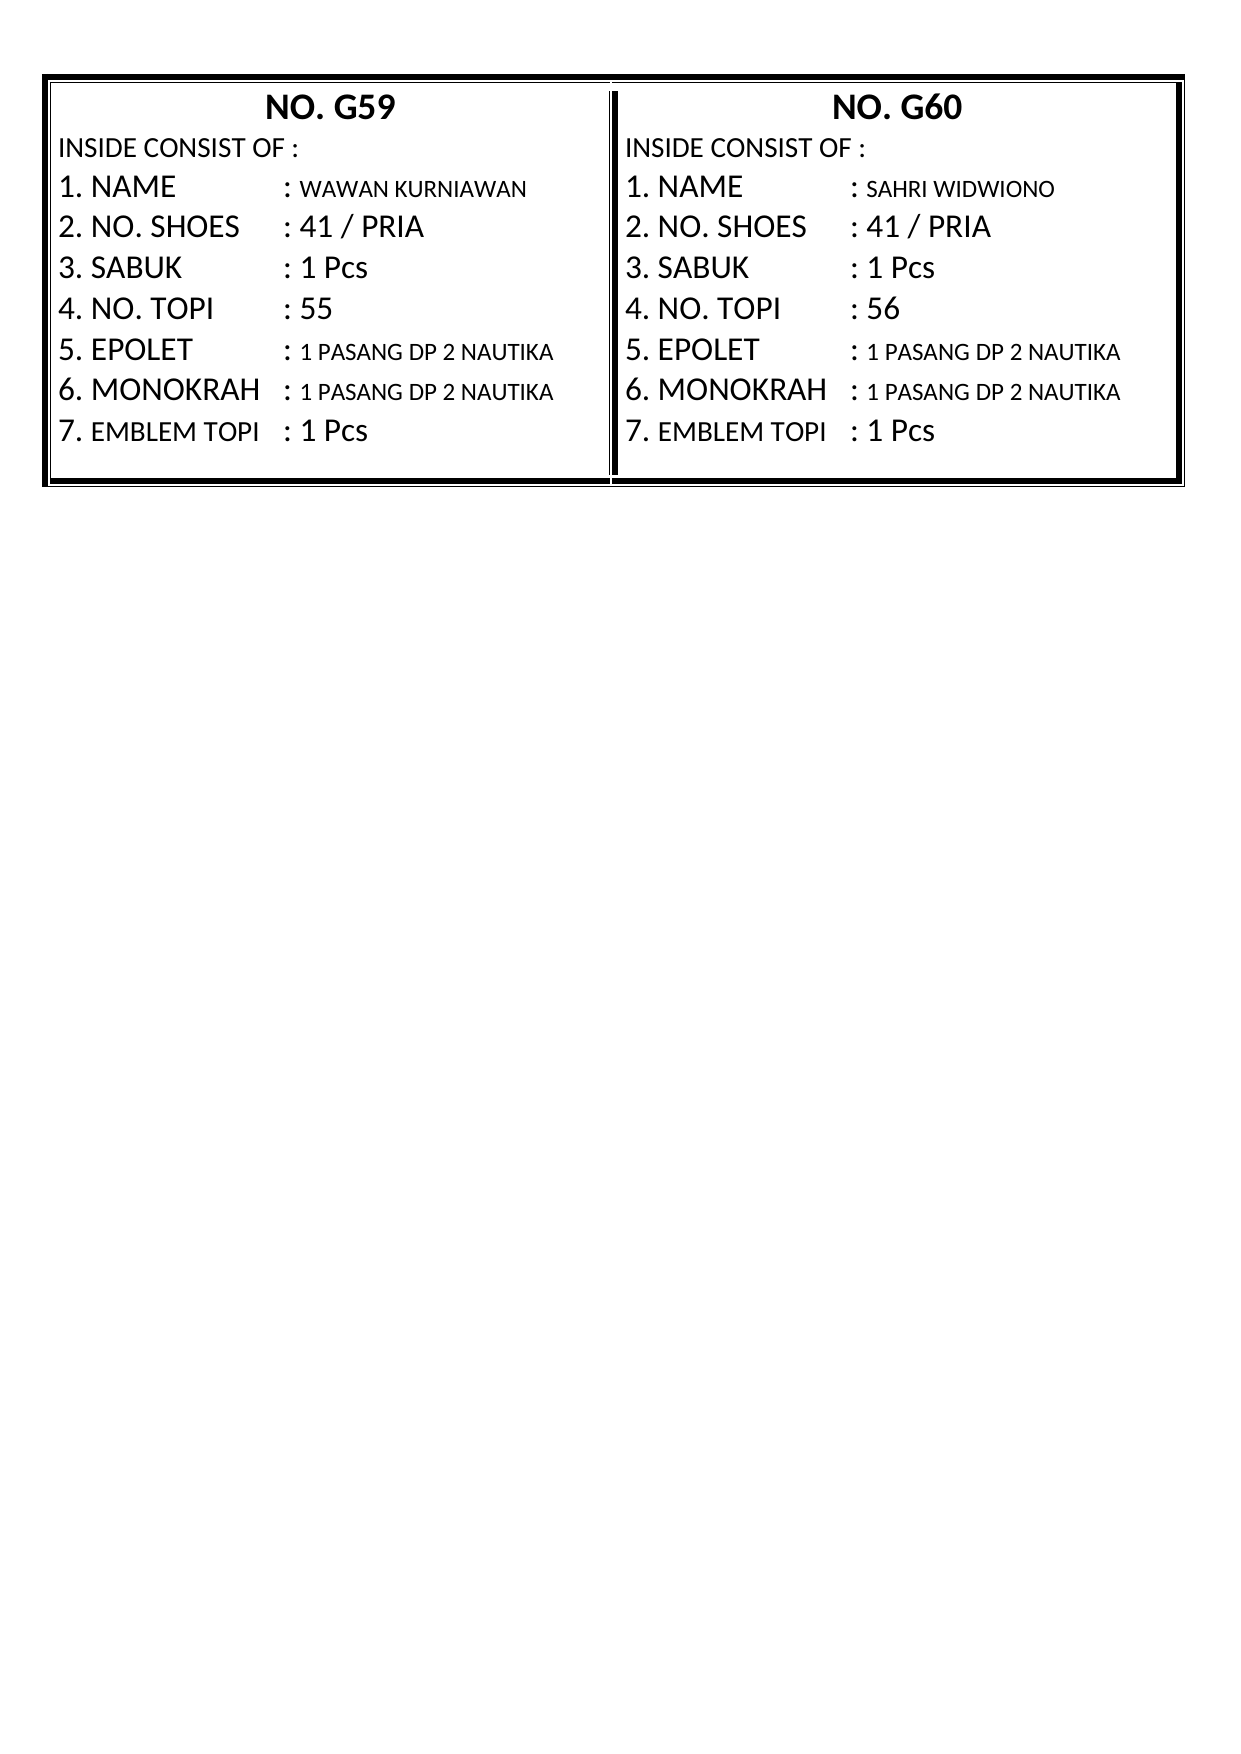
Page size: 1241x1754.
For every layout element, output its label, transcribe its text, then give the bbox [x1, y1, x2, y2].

table_header NO. G60 INSIDE CONSIST OF : 1. NAME : SAHRI WIDWIONO 2. NO. SHOES : 41 / PRIA 3. SABUK : 1 Pcs 4. NO. TOPI : 56 5. EPOLET : 1 PASANG DP 2 NAUTIKA 6. MONOKRAH : 1 PASANG DP 2 NAUTIKA 7. EMBLEM TOPI : 1 Pcs [614, 83, 1176, 478]
table_header NO. G59 INSIDE CONSIST OF : 1. NAME : WAWAN KURNIAWAN 2. NO. SHOES : 41 / PRIA 3. SABUK : 1 Pcs 4. NO. TOPI : 55 5. EPOLET : 1 PASANG DP 2 NAUTIKA 6. MONOKRAH : 1 PASANG DP 2 NAUTIKA 7. EMBLEM TOPI : 1 Pcs [48, 80, 613, 478]
